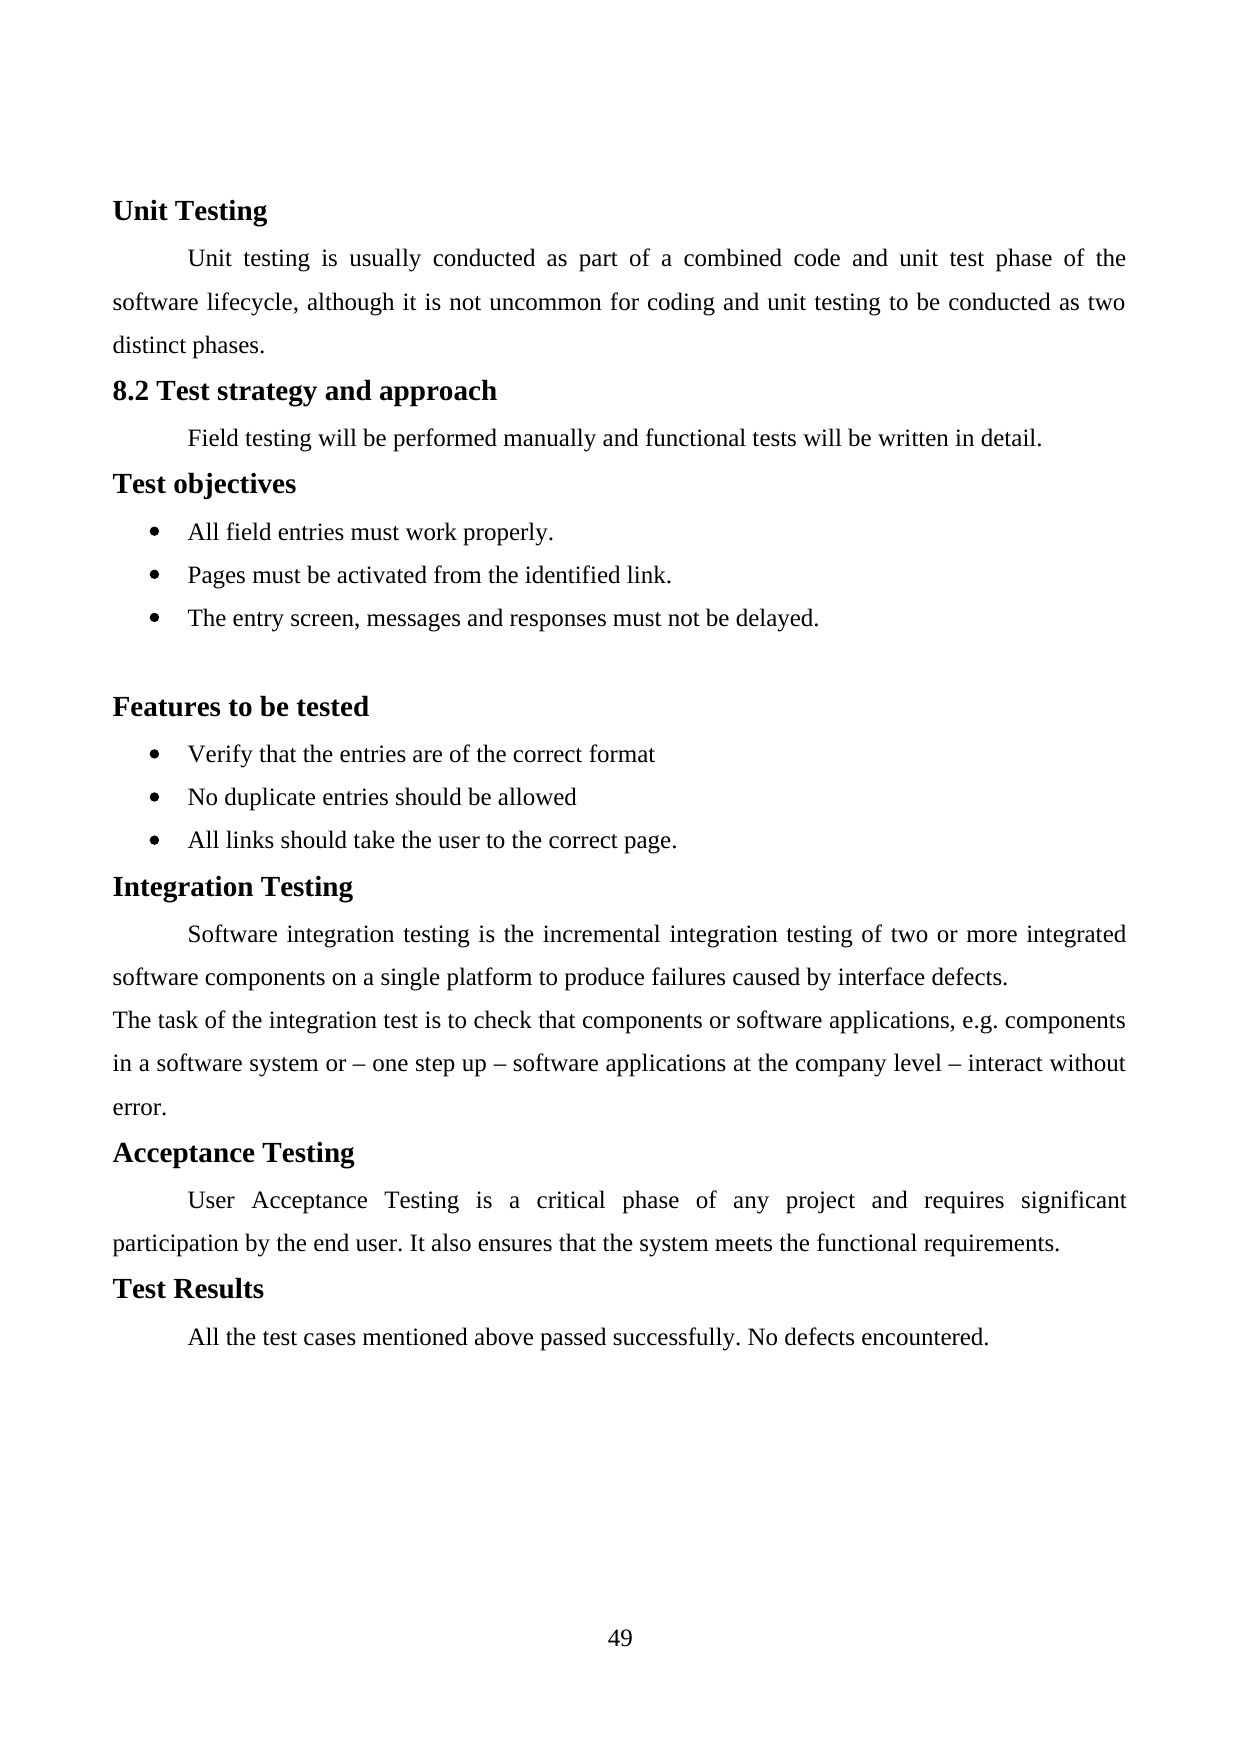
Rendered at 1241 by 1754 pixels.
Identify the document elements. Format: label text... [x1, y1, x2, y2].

list All links should take the user to the correct page. [150, 826, 1128, 854]
text User Acceptance Testing is a critical phase of any project and requires significant participation by the end user. It also ensures that the system meets the functional requirements. [112, 1185, 1128, 1257]
text Field testing will be performed manually and functional tests will be written in detail. [112, 423, 1128, 452]
list All field entries must work properly. [150, 517, 1128, 545]
text Unit testing is usually conducted as part of a combined code and unit test phase of the software lifecycle, although it is not uncommon for coding and unit testing to be conducted as two distinct phases. [112, 243, 1128, 358]
list Verify that the entries are of the correct format [150, 739, 1128, 768]
text Unit Testing [112, 193, 1128, 227]
text Test objectives [112, 466, 1128, 500]
text 8.2 Test strategy and approach [112, 373, 1128, 406]
list Pages must be activated from the identified link. [150, 560, 1128, 588]
text Features to be tested [112, 689, 1128, 723]
text All the test cases mentioned above passed successfully. No defects encountered. [112, 1322, 1128, 1350]
subtitle Acceptance Testing [112, 1135, 1128, 1168]
list No duplicate entries should be allowed [150, 782, 1128, 811]
subtitle Integration Testing [112, 869, 1128, 902]
text The task of the integration test is to check that components or software applications, e.g. components in a software system or – one step up – software applications at the company level – interact without error. [112, 1005, 1128, 1120]
text Software integration testing is the incremental integration testing of two or more integrated software components on a single platform to produce failures caused by interface defects. [112, 919, 1128, 991]
list The entry screen, messages and responses must not be delayed. [150, 603, 1128, 632]
text Test Results [112, 1271, 1128, 1305]
